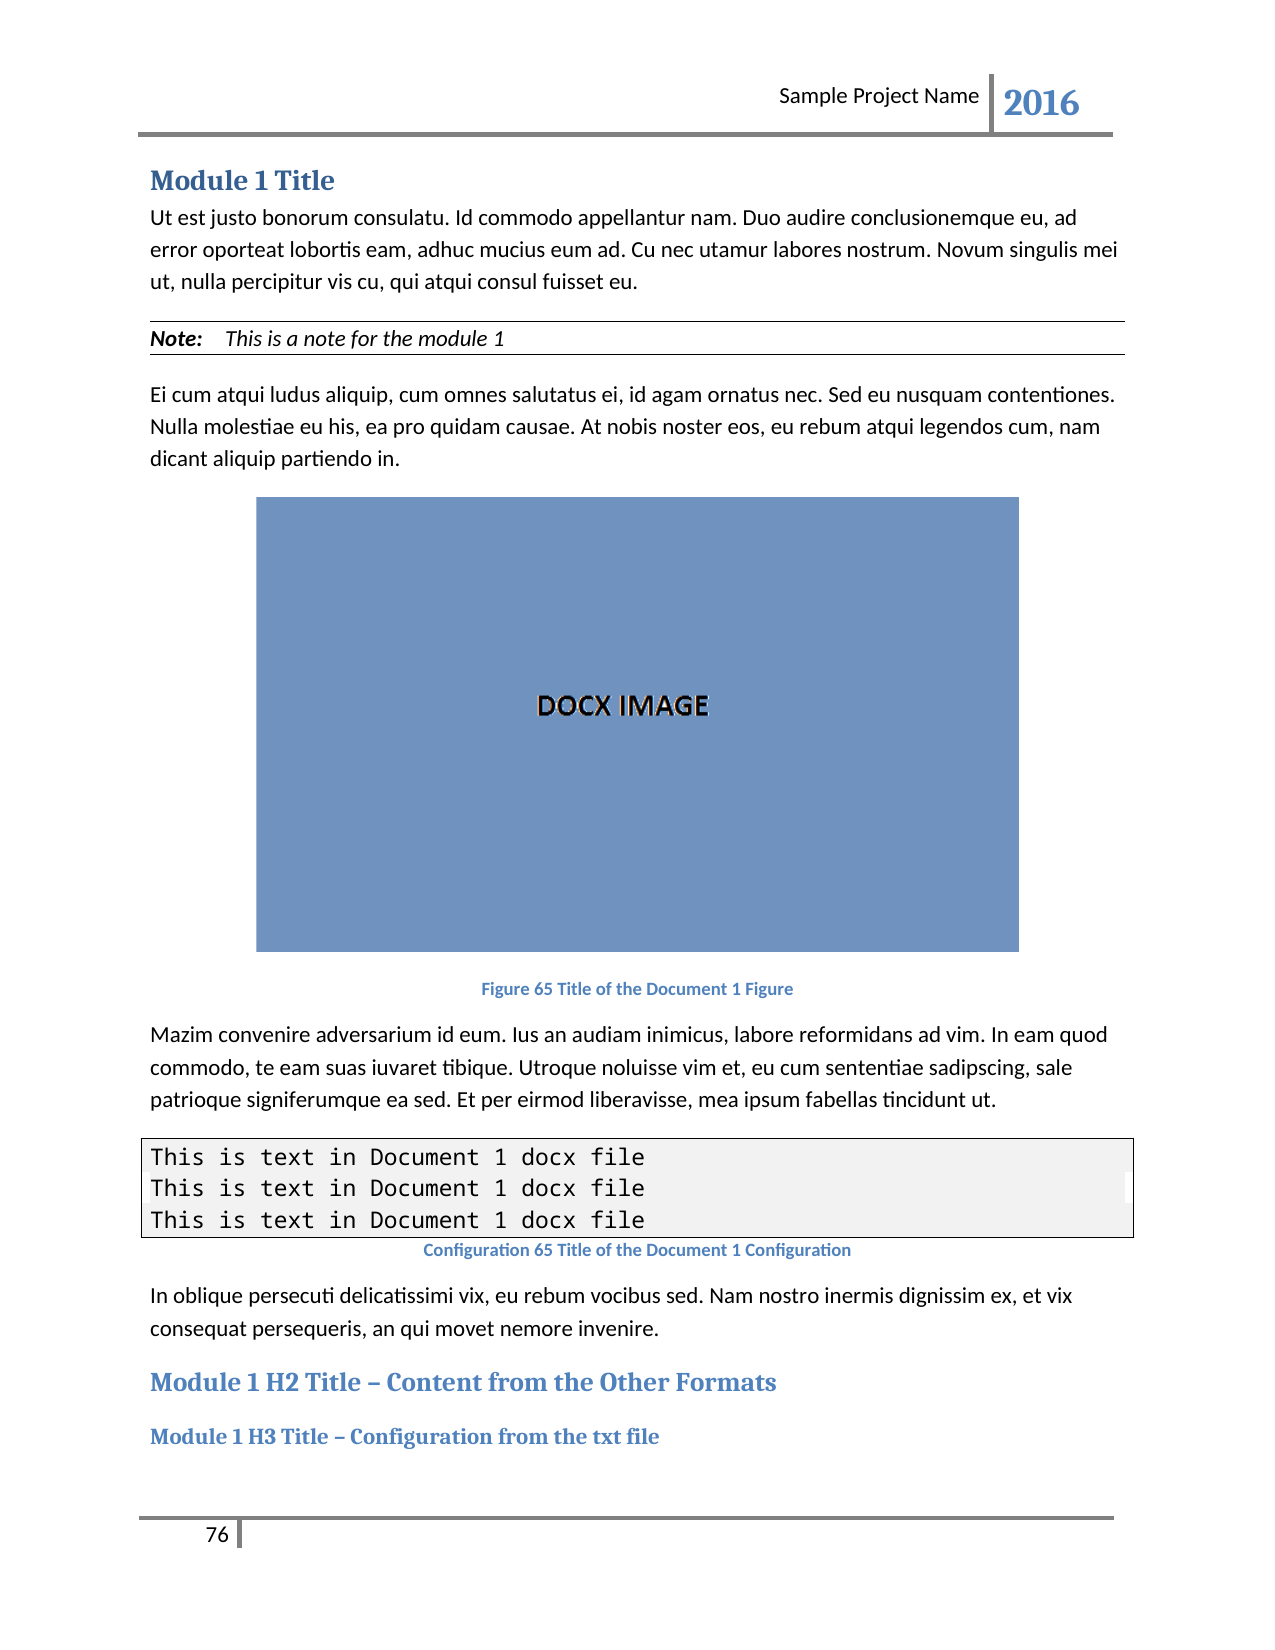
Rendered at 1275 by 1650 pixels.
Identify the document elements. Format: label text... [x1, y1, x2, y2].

text Ei cum atqui ludus aliquip, cum omnes salutatus ei, id agam ornatus nec. Sed eu nusquam contentiones. Nulla molestiae eu his, ea pro quidam causae. At nobis noster eos, eu rebum atqui legendos cum, nam dicant aliquip partiendo in. [150, 380, 1125, 472]
text This is text in Document 1 docx file [142, 1139, 1133, 1172]
text This is text in Document 1 docx file [142, 1200, 1133, 1237]
text Note: This is a note for the module 1 [150, 322, 1125, 354]
picture [256, 497, 1019, 952]
text Ut est justo bonorum consulatu. Id commodo appellantur nam. Duo audire conclusionemque eu, ad error oporteat lobortis eam, adhuc mucius eum ad. Cu nec utamur labores nostrum. Novum singulis mei ut, nulla percipitur vis cu, qui atqui consul fuisset eu. [150, 203, 1125, 296]
text Mazim convenire adversarium id eum. Ius an audiam inimicus, labore reformidans ad vim. In eam quod commodo, te eam suas iuvaret tibique. Utroque noluisse vim et, eu cum sententiae sadipscing, sale patrioque signiferumque ea sed. Et per eirmod liberavisse, mea ipsum fabellas tincidunt ut. [150, 1021, 1125, 1113]
subtitle Module 1 H3 Title – Configuration from the txt file [150, 1423, 1125, 1450]
subtitle Module 1 Title [150, 164, 1125, 198]
text This is text in Document 1 docx file [150, 1172, 1125, 1200]
subtitle Module 1 H2 Title – Content from the Other Formats [150, 1367, 1125, 1398]
text In oblique persecuti delicatissimi vix, eu rebum vocibus sed. Nam nostro inermis dignissim ex, et vix consequat persequeris, an qui movet nemore invenire. [150, 1282, 1125, 1342]
